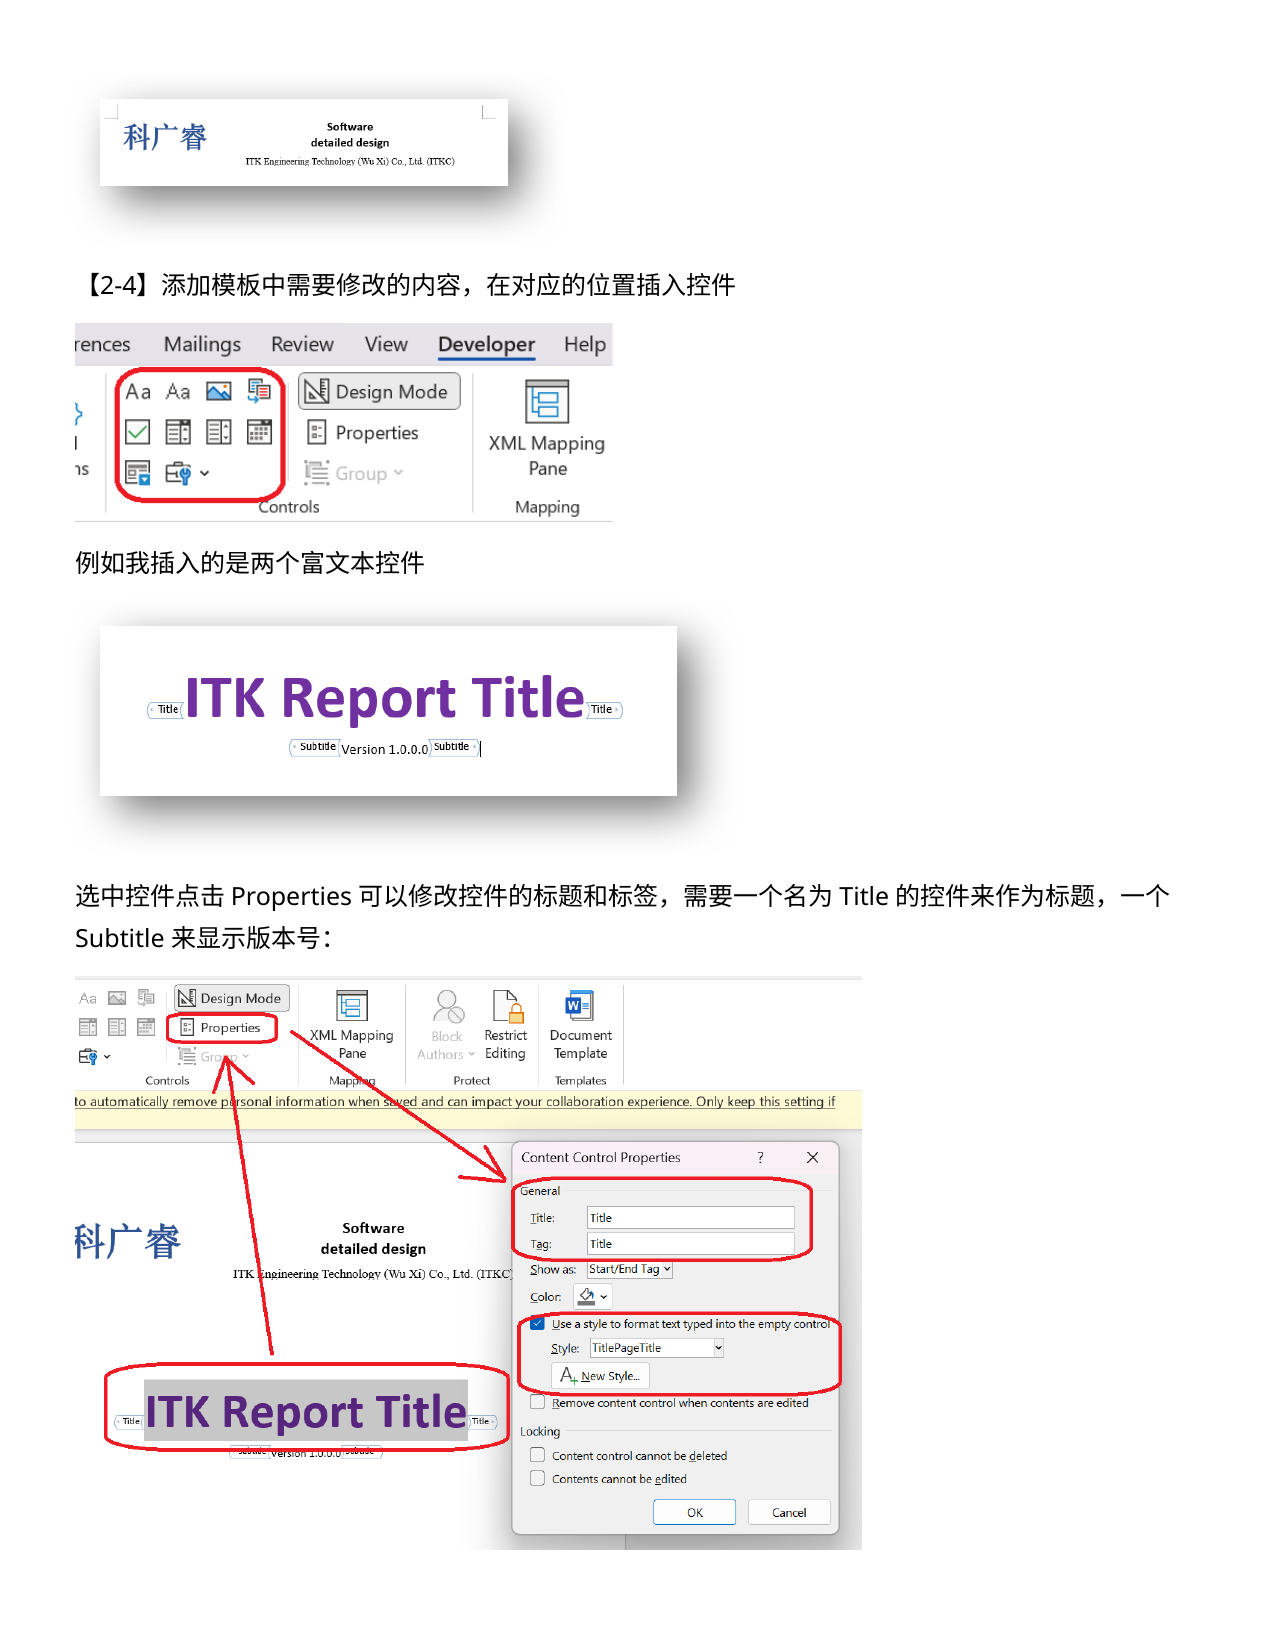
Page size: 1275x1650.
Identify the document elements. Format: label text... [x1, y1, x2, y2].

picture [75, 976, 862, 1550]
picture [100, 99, 508, 186]
picture [75, 323, 613, 522]
picture [100, 626, 677, 796]
text 【2-4】添加模板中需要修改的内容，在对应的位置插入控件 [75, 266, 1200, 302]
text 选中控件点击 Properties 可以修改控件的标题和标签，需要一个名为 Title 的控件来作为标题，一个 Subtitle 来显示版本号： [75, 877, 1200, 954]
text 例如我插入的是两个富文本控件 [75, 543, 1200, 579]
